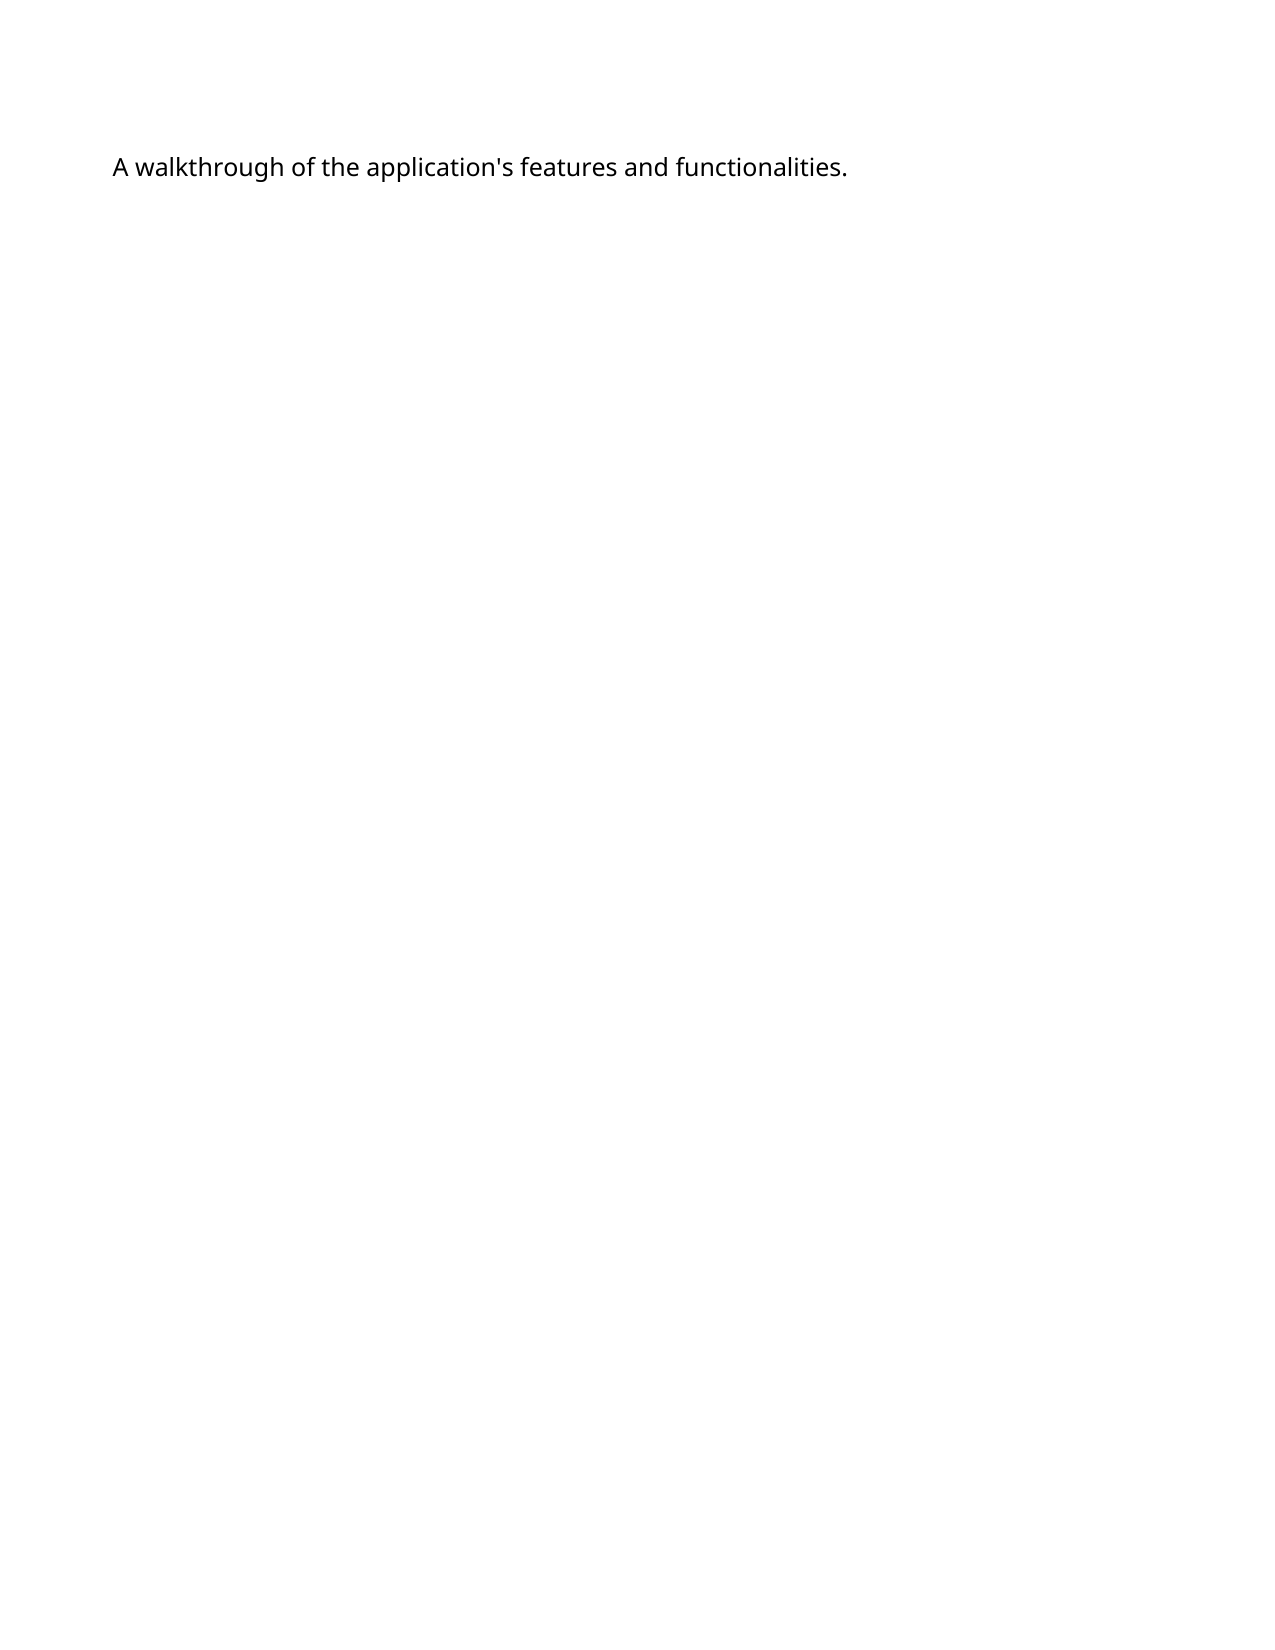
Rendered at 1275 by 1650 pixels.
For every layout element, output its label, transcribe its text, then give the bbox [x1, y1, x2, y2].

text A walkthrough of the application's features and functionalities. [112, 150, 1162, 184]
